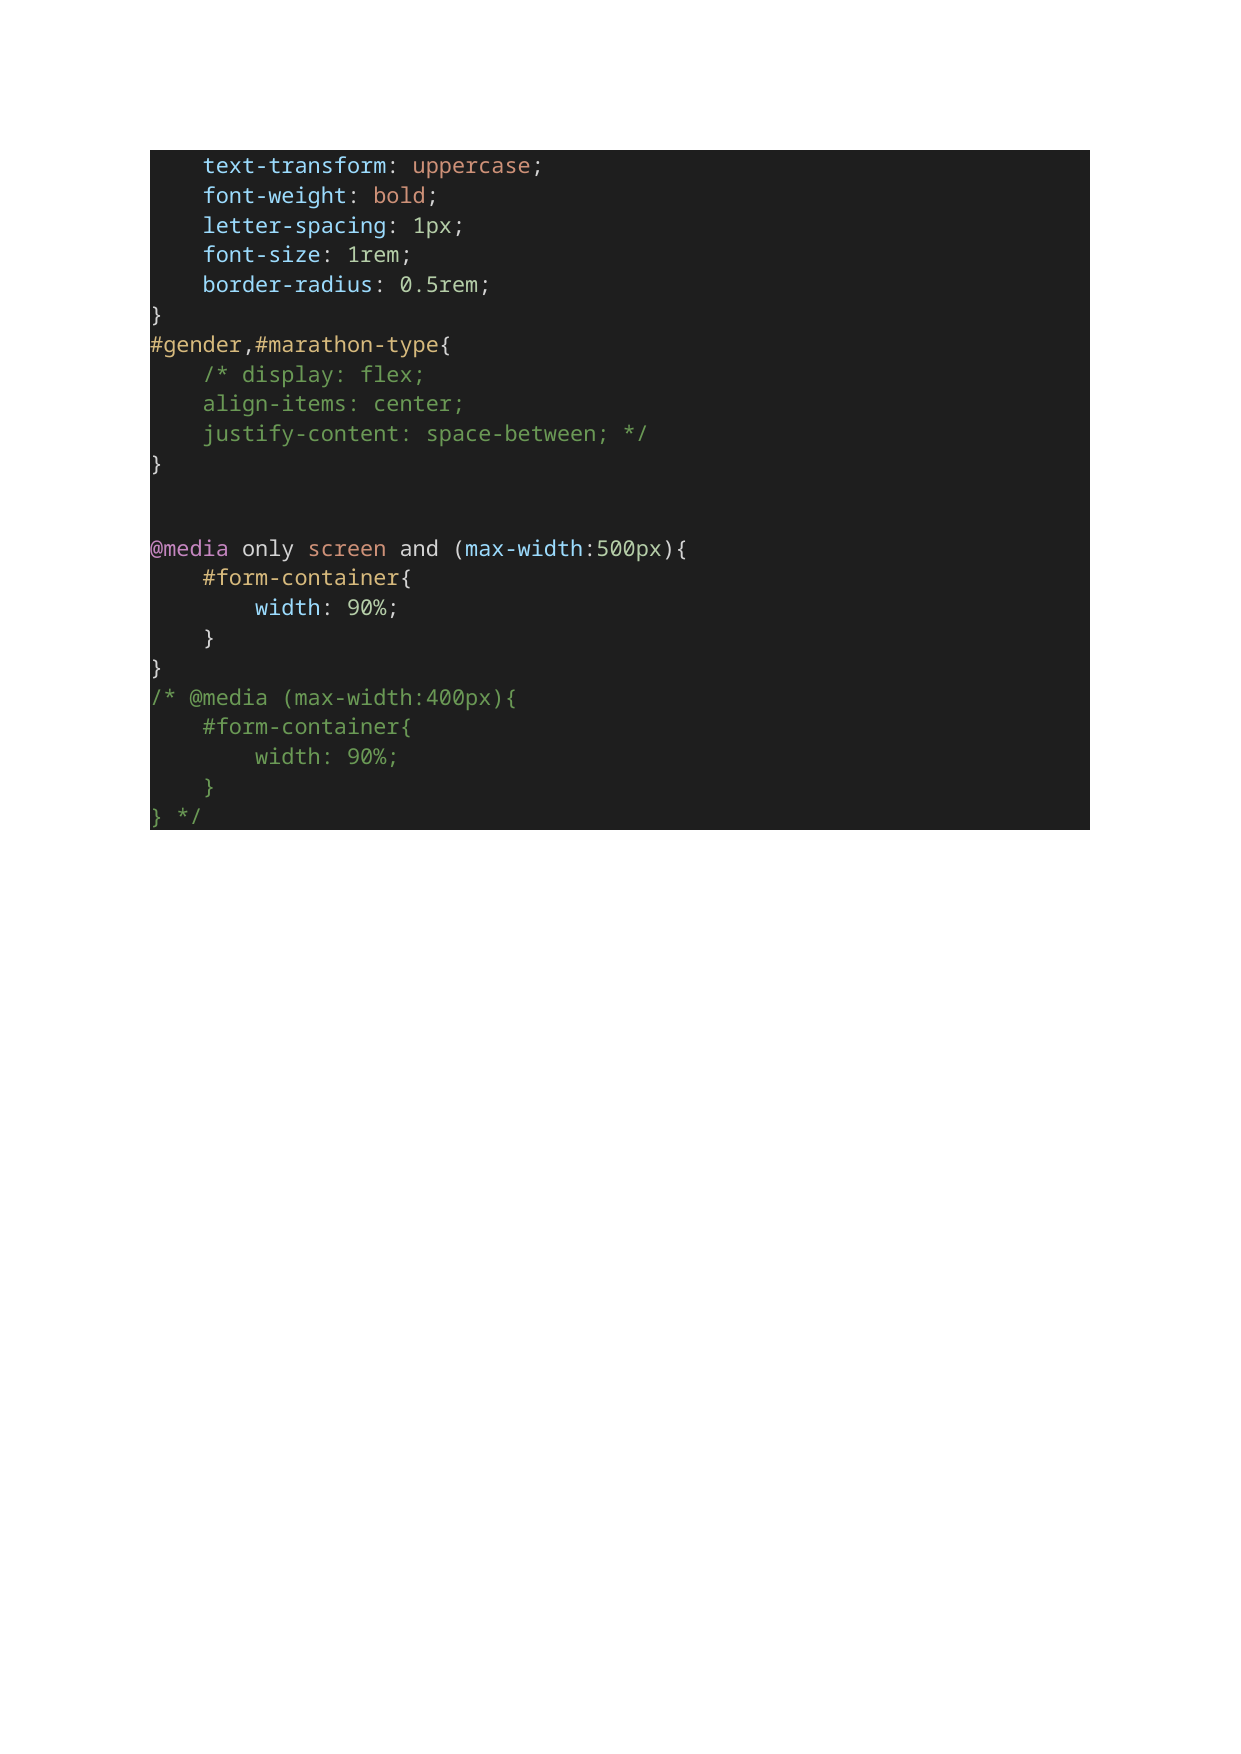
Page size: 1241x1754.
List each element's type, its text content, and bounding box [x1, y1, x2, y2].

text border-radius: 0.5rem; [150, 269, 1090, 299]
text } [150, 771, 1090, 801]
text text-transform: uppercase; [150, 150, 1090, 180]
text #gender,#marathon-type{ [150, 329, 1090, 358]
text } */ [150, 801, 1090, 830]
text #form-container{ [150, 711, 1090, 741]
text align-items: center; [150, 388, 1090, 418]
text } [150, 299, 1090, 329]
text /* @media (max-width:400px){ [150, 681, 1090, 711]
text font-size: 1rem; [150, 239, 1090, 269]
text #form-container{ [150, 562, 1090, 592]
text font-weight: bold; [150, 180, 1090, 209]
text width: 90%; [150, 592, 1090, 622]
text } [150, 448, 1090, 478]
text } [150, 622, 1090, 652]
text /* display: flex; [150, 358, 1090, 388]
text } [150, 652, 1090, 681]
text @media only screen and (max-width:500px){ [150, 532, 1090, 562]
text width: 90%; [150, 741, 1090, 771]
text justify-content: space-between; */ [150, 418, 1090, 448]
text letter-spacing: 1px; [150, 209, 1090, 239]
